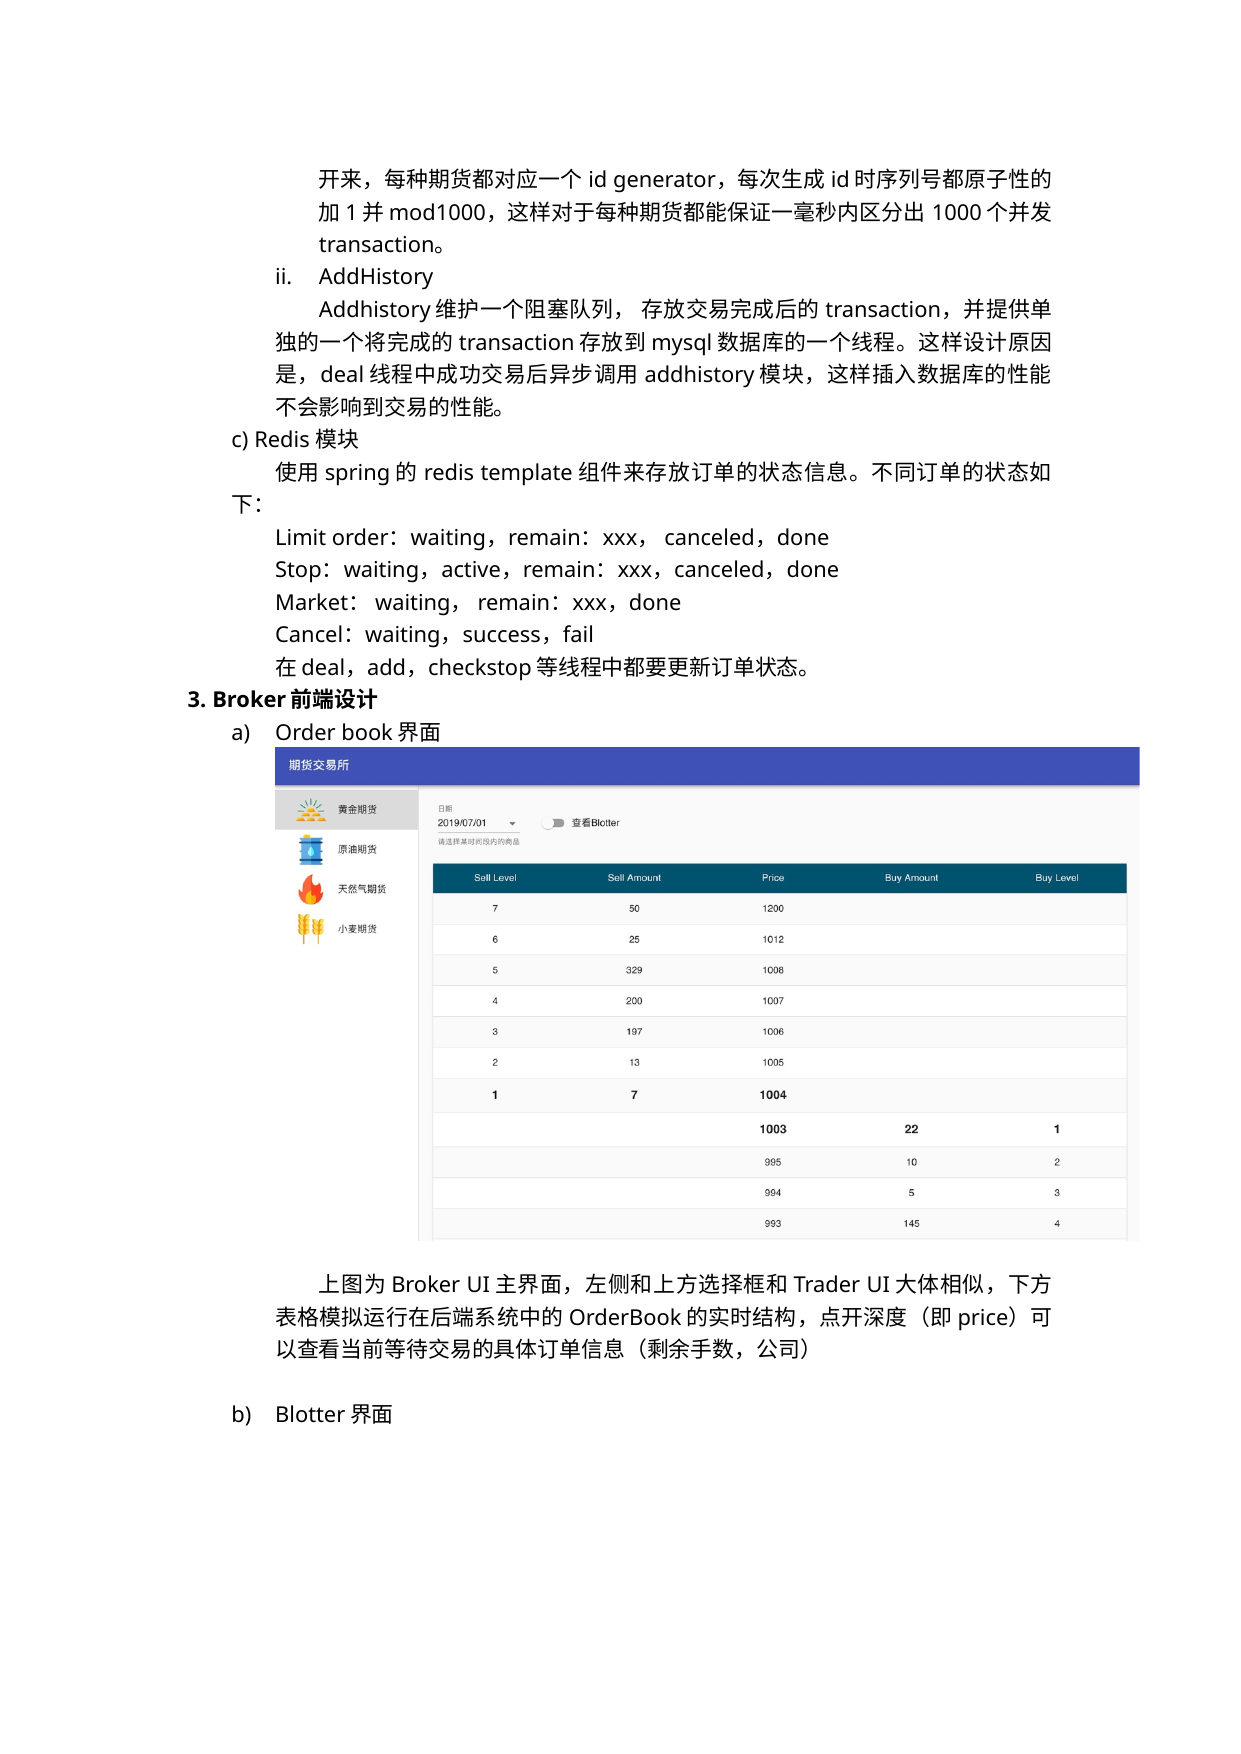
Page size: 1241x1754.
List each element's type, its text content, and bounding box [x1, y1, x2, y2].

text Stop：waiting，active，remain：xxx，canceled，done [231, 552, 1053, 584]
list Redis 模块 [187, 422, 1053, 454]
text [319, 162, 1053, 259]
text Market： waiting， remain：xxx，done [231, 584, 1053, 617]
list Blotter界面 [231, 1397, 1053, 1429]
text 使用spring的 redis template组件来存放订单的状态信息。不同订单的状态如下： [231, 454, 1053, 519]
list AddHistory [275, 259, 1053, 292]
text 在deal，add，checkstop等线程中都要更新订单状态。 [231, 649, 1053, 682]
text Cancel：waiting，success，fail [231, 617, 1053, 649]
text Addhistory维护一个阻塞队列， 存放交易完成后的transaction，并提供单独的一个将完成的transaction存放到mysql数据库的一个线程。这样设计原因是，deal线程中成功交易后异步调用addhistory模块，这样插入数据库的性能不会影响到交易的性能。 [275, 292, 1053, 422]
picture [275, 747, 1140, 1241]
list Order book界面 [231, 714, 1053, 747]
text Limit order：waiting，remain：xxx， canceled，done [231, 519, 1053, 552]
list Broker前端设计 [187, 682, 1053, 714]
text 上图为Broker UI主界面，左侧和上方选择框和Trader UI大体相似，下方表格模拟运行在后端系统中的OrderBook的实时结构，点开深度（即price）可以查看当前等待交易的具体订单信息（剩余手数，公司） [275, 1267, 1053, 1364]
